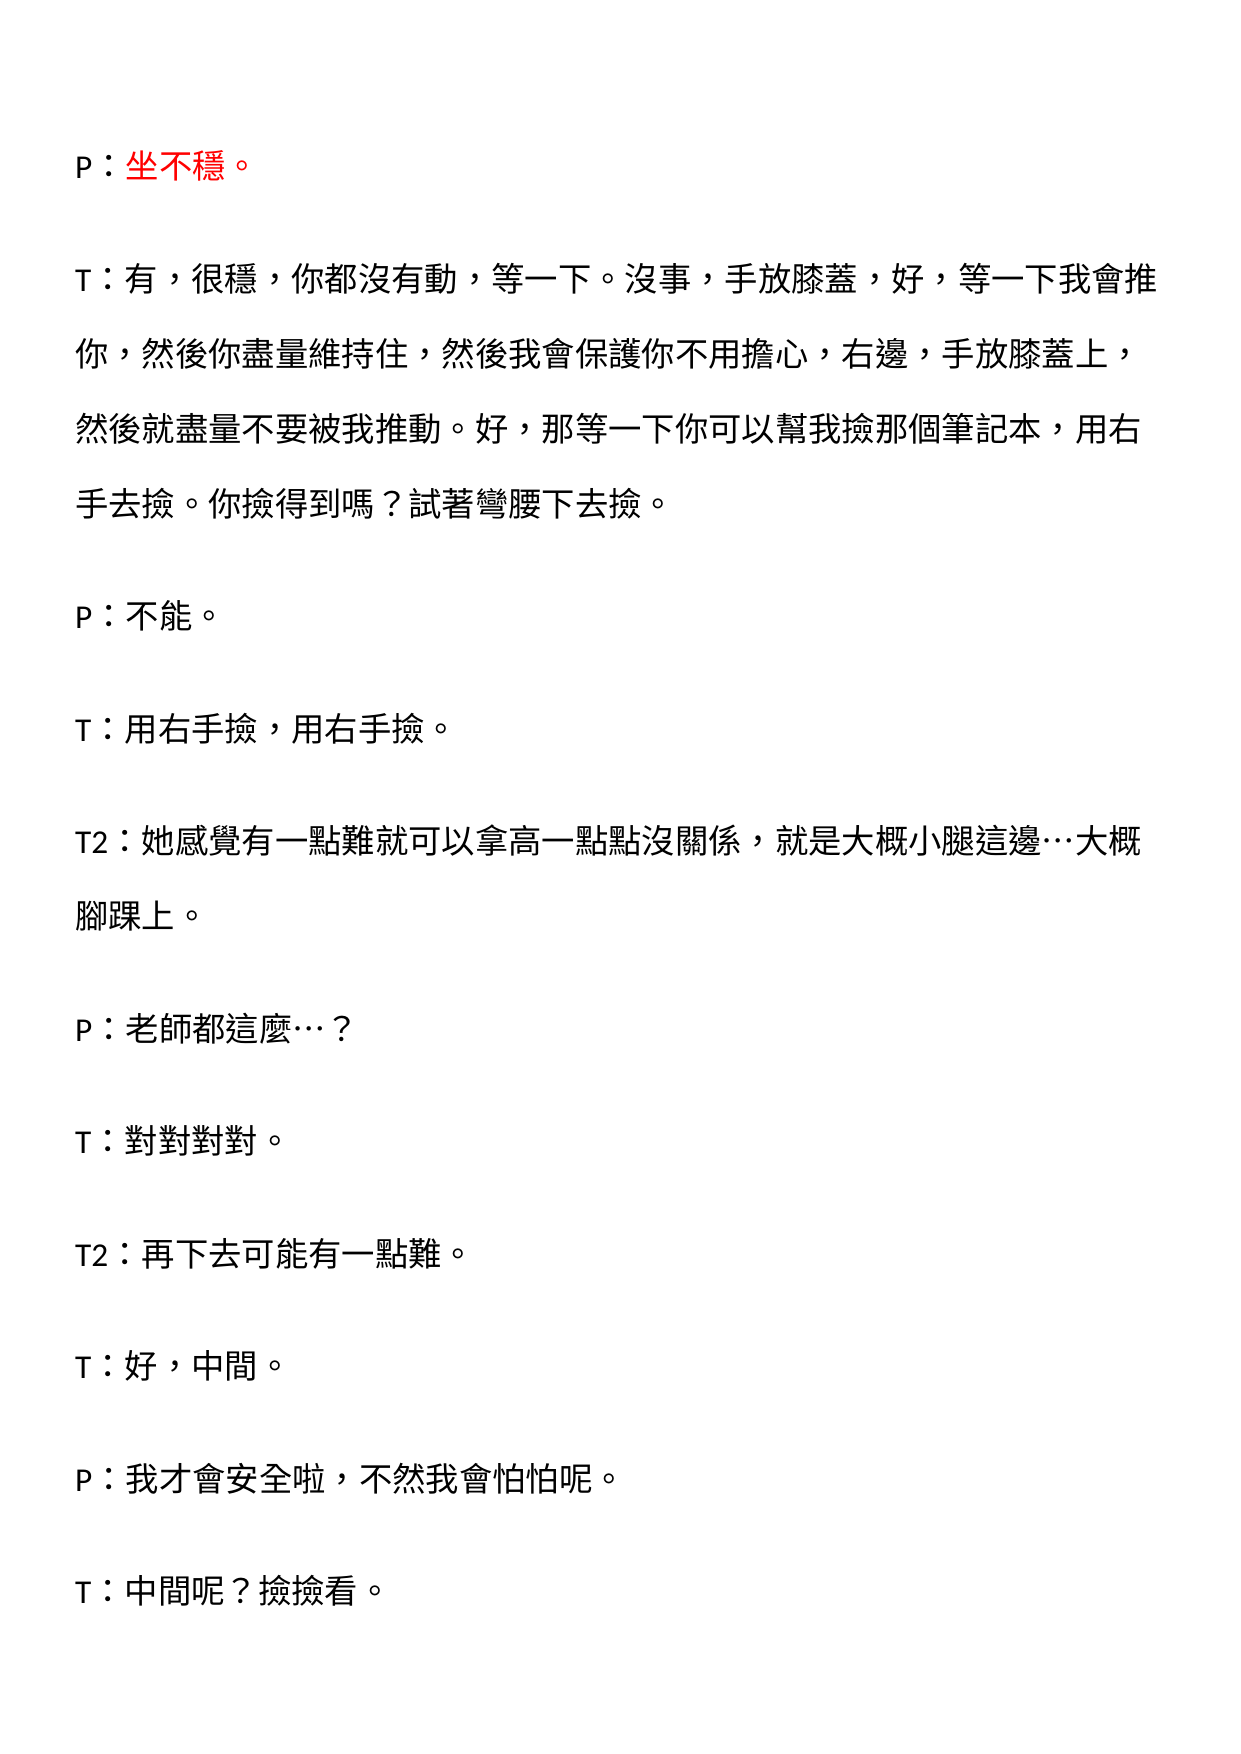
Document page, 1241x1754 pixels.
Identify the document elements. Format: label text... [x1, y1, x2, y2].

text T2：她感覺有一點難就可以拿高一點點沒關係，就是大概小腿這邊…大概腳踝上。 [75, 802, 1165, 952]
text P：老師都這麼…？ [75, 989, 1165, 1064]
text T：好，中間。 [75, 1327, 1165, 1402]
text T：中間呢？撿撿看。 [75, 1552, 1165, 1627]
text T：用右手撿，用右手撿。 [75, 689, 1165, 764]
text P：我才會安全啦，不然我會怕怕呢。 [75, 1439, 1165, 1514]
text T：對對對對。 [75, 1102, 1165, 1177]
text P：不能。 [75, 577, 1165, 652]
text T2：再下去可能有一點難。 [75, 1214, 1165, 1289]
text P：坐不穩。 [75, 127, 1165, 202]
text T：有，很穩，你都沒有動，等一下。沒事，手放膝蓋，好，等一下我會推你，然後你盡量維持住，然後我會保護你不用擔心，右邊，手放膝蓋上，然後就盡量不要被我推動。好，那等一下你可以幫我撿那個筆記本，用右手去撿。你撿得到嗎？試著彎腰下去撿。 [75, 239, 1165, 539]
